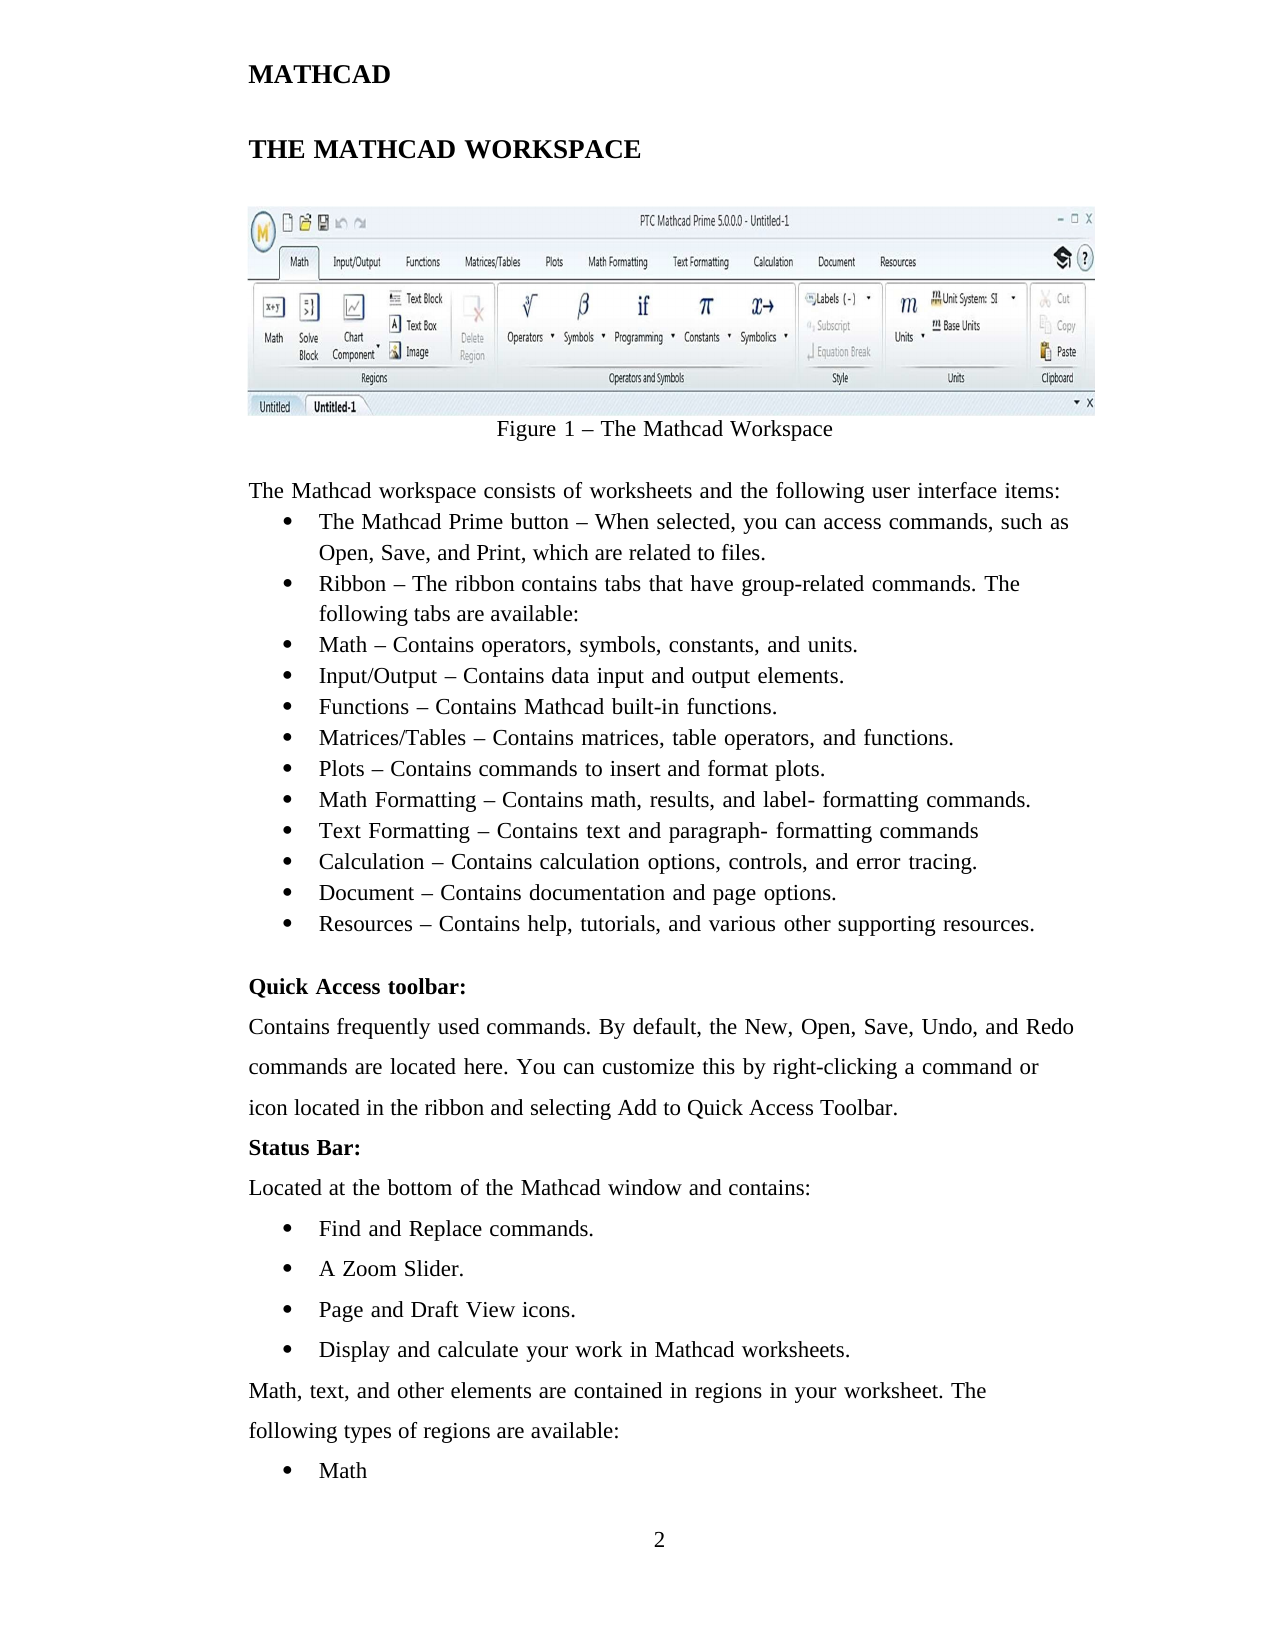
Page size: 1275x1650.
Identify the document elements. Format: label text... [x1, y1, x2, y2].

list Plots – Contains commands to insert and format plots. [283, 755, 1137, 781]
list Resources – Contains help, tutorials, and various other supporting resources. [283, 910, 1137, 937]
subtitle Status Bar: [248, 1134, 1137, 1160]
list Input/Output – Contains data input and output elements. [283, 662, 1137, 688]
list Math – Contains operators, symbols, constants, and units. [283, 631, 1137, 657]
list Text Formatting – Contains text and paragraph- formatting commands [283, 817, 1137, 843]
text Math, text, and other elements are contained in regions in your worksheet. The following types of regions are available: [248, 1377, 1073, 1443]
list Matrices/Tables – Contains matrices, table operators, and functions. [283, 724, 1137, 750]
list A Zoom Slider. [283, 1256, 1137, 1282]
picture [247, 206, 1095, 416]
list Find and Replace commands. [283, 1215, 1137, 1241]
text The Mathcad workspace consists of worksheets and the following user interface items: [248, 477, 1137, 503]
list The Mathcad Prime button – When selected, you can access commands, such as Open, Save, and Print, which are related to files. [283, 508, 1072, 565]
subtitle Quick Access toolbar: [248, 973, 1137, 999]
text Located at the bottom of the Mathcad window and contains: [248, 1174, 1137, 1200]
list Calculation – Contains calculation options, controls, and error tracing. [283, 848, 1137, 874]
subtitle THE MATHCAD WORKSPACE [248, 133, 1137, 164]
list Display and calculate your work in Mathcad worksheets. [283, 1336, 1137, 1363]
list Document – Contains documentation and page options. [283, 879, 1137, 905]
list Ribbon – The ribbon contains tabs that have group-related commands. The following tabs are available: [283, 569, 1023, 626]
text Contains frequently used commands. By default, the New, Open, Save, Undo, and Redo commands are located here. You can customize this by right-clicking a command or icon located in the ribbon and selecting Add to Quick Access Toolbar. [248, 1013, 1078, 1120]
list Math [283, 1457, 1137, 1484]
list Page and Draft View icons. [283, 1296, 1137, 1322]
list Functions – Contains Mathcad built-in functions. [283, 693, 1137, 719]
list Math Formatting – Contains math, results, and label- formatting commands. [283, 786, 1137, 812]
